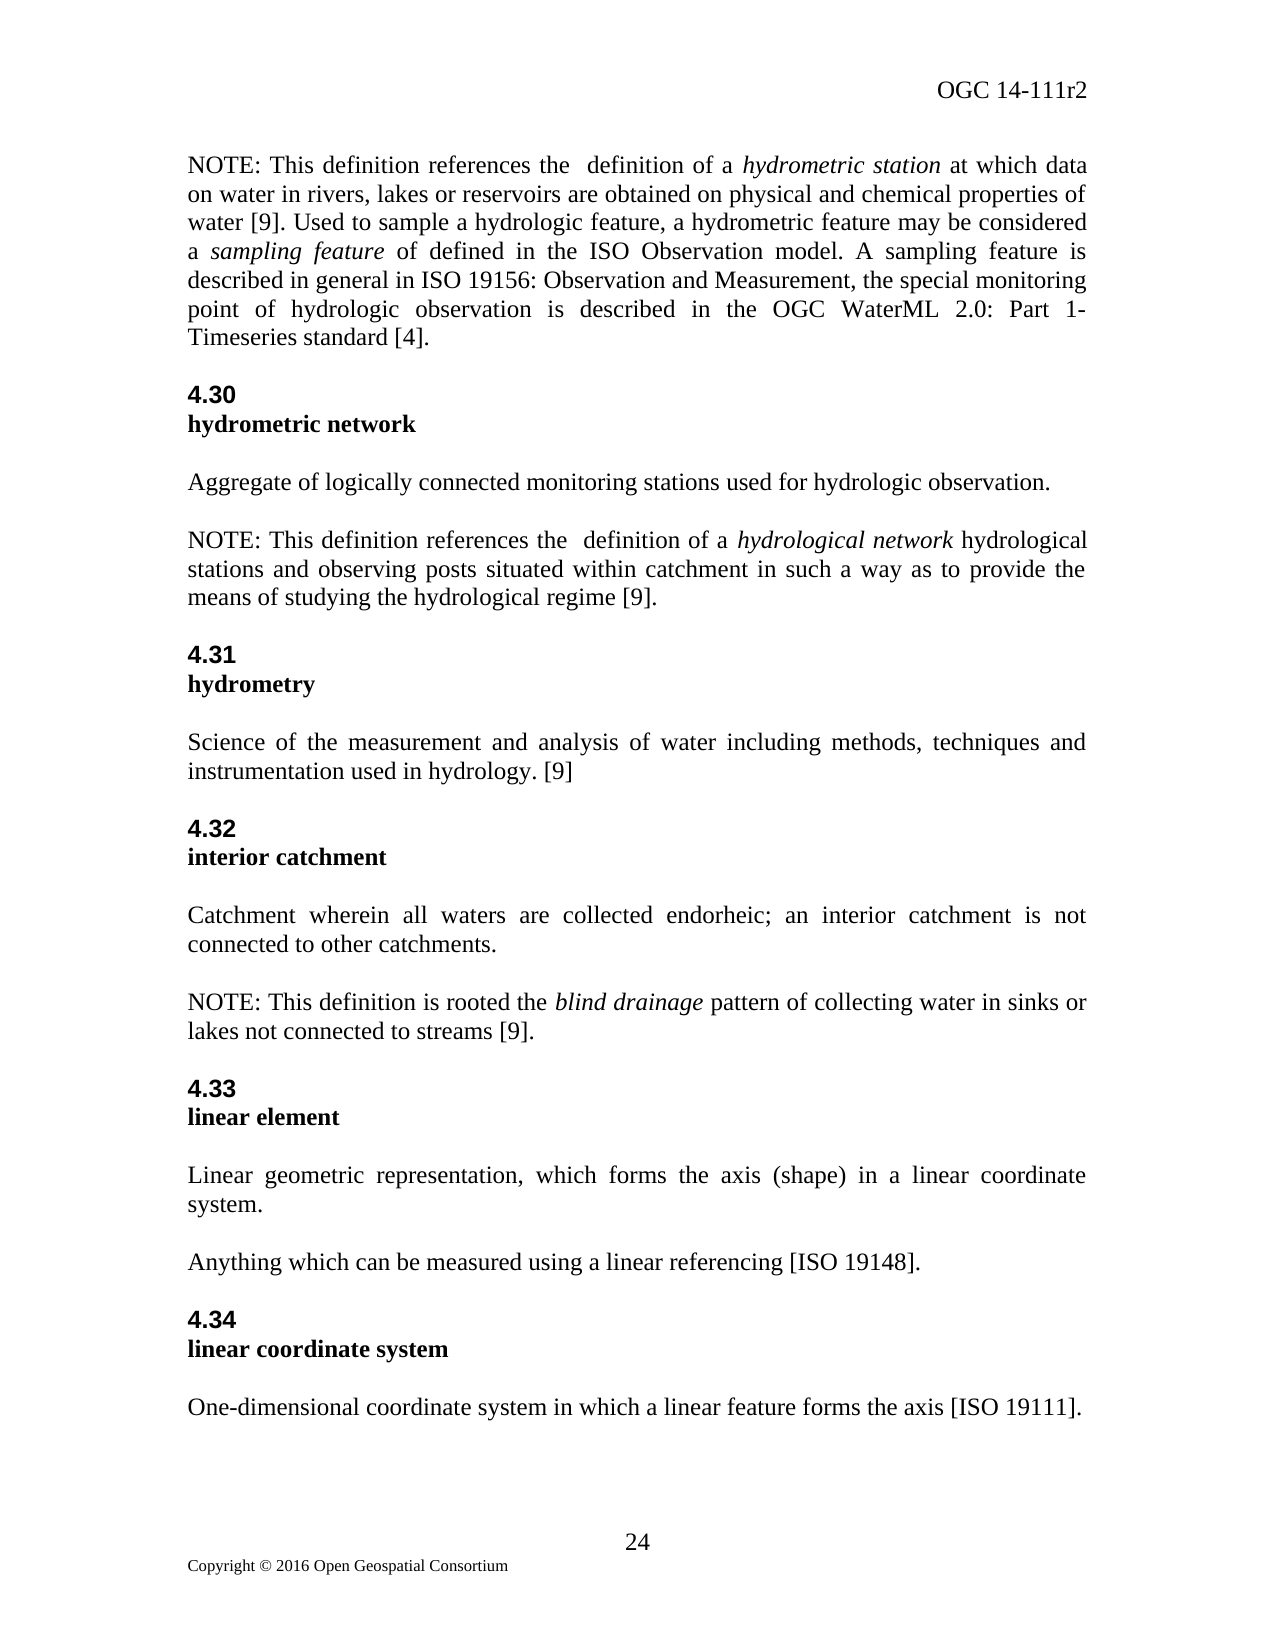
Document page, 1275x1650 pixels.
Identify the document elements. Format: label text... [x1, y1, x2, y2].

text NOTE: This definition references the definition of a hydrometric station at which data on water in rivers, lakes or reservoirs are obtained on physical and chemical properties of water [9]. Used to sample a hydrologic feature, a hydrometric feature may be considered a sampling feature of defined in the ISO Observation model. A sampling feature is described in general in ISO 19156: Observation and Measurement, the special monitoring point of hydrologic observation is described in the OGC WaterML 2.0: Part 1- Timeseries standard [4]. [187, 150, 1087, 351]
text NOTE: This definition references the definition of a hydrological network hydrological stations and observing posts situated within catchment in such a way as to provide the means of studying the hydrological regime [9]. [187, 525, 1087, 611]
text Catchment wherein all waters are collected endorheic; an interior catchment is not connected to other catchments. [187, 900, 1087, 958]
list linear element [187, 1102, 1087, 1131]
text NOTE: This definition is rooted the blind drainage pattern of collecting water in sinks or lakes not connected to streams [9]. [187, 987, 1087, 1044]
text One-dimensional coordinate system in which a linear feature forms the axis [ISO 19111]. [187, 1392, 1087, 1420]
list hydrometric network [187, 409, 1087, 438]
text Linear geometric representation, which forms the axis (shape) in a linear coordinate system. [187, 1160, 1087, 1218]
list hydrometry [187, 669, 1087, 698]
text Science of the measurement and analysis of water including methods, techniques and instrumentation used in hydrology. [9] [187, 727, 1087, 784]
text Aggregate of logically connected monitoring stations used for hydrologic observation. [187, 467, 1087, 496]
text Anything which can be measured using a linear referencing [ISO 19148]. [187, 1247, 1087, 1276]
list linear coordinate system [187, 1334, 1087, 1362]
list interior catchment [187, 842, 1087, 871]
